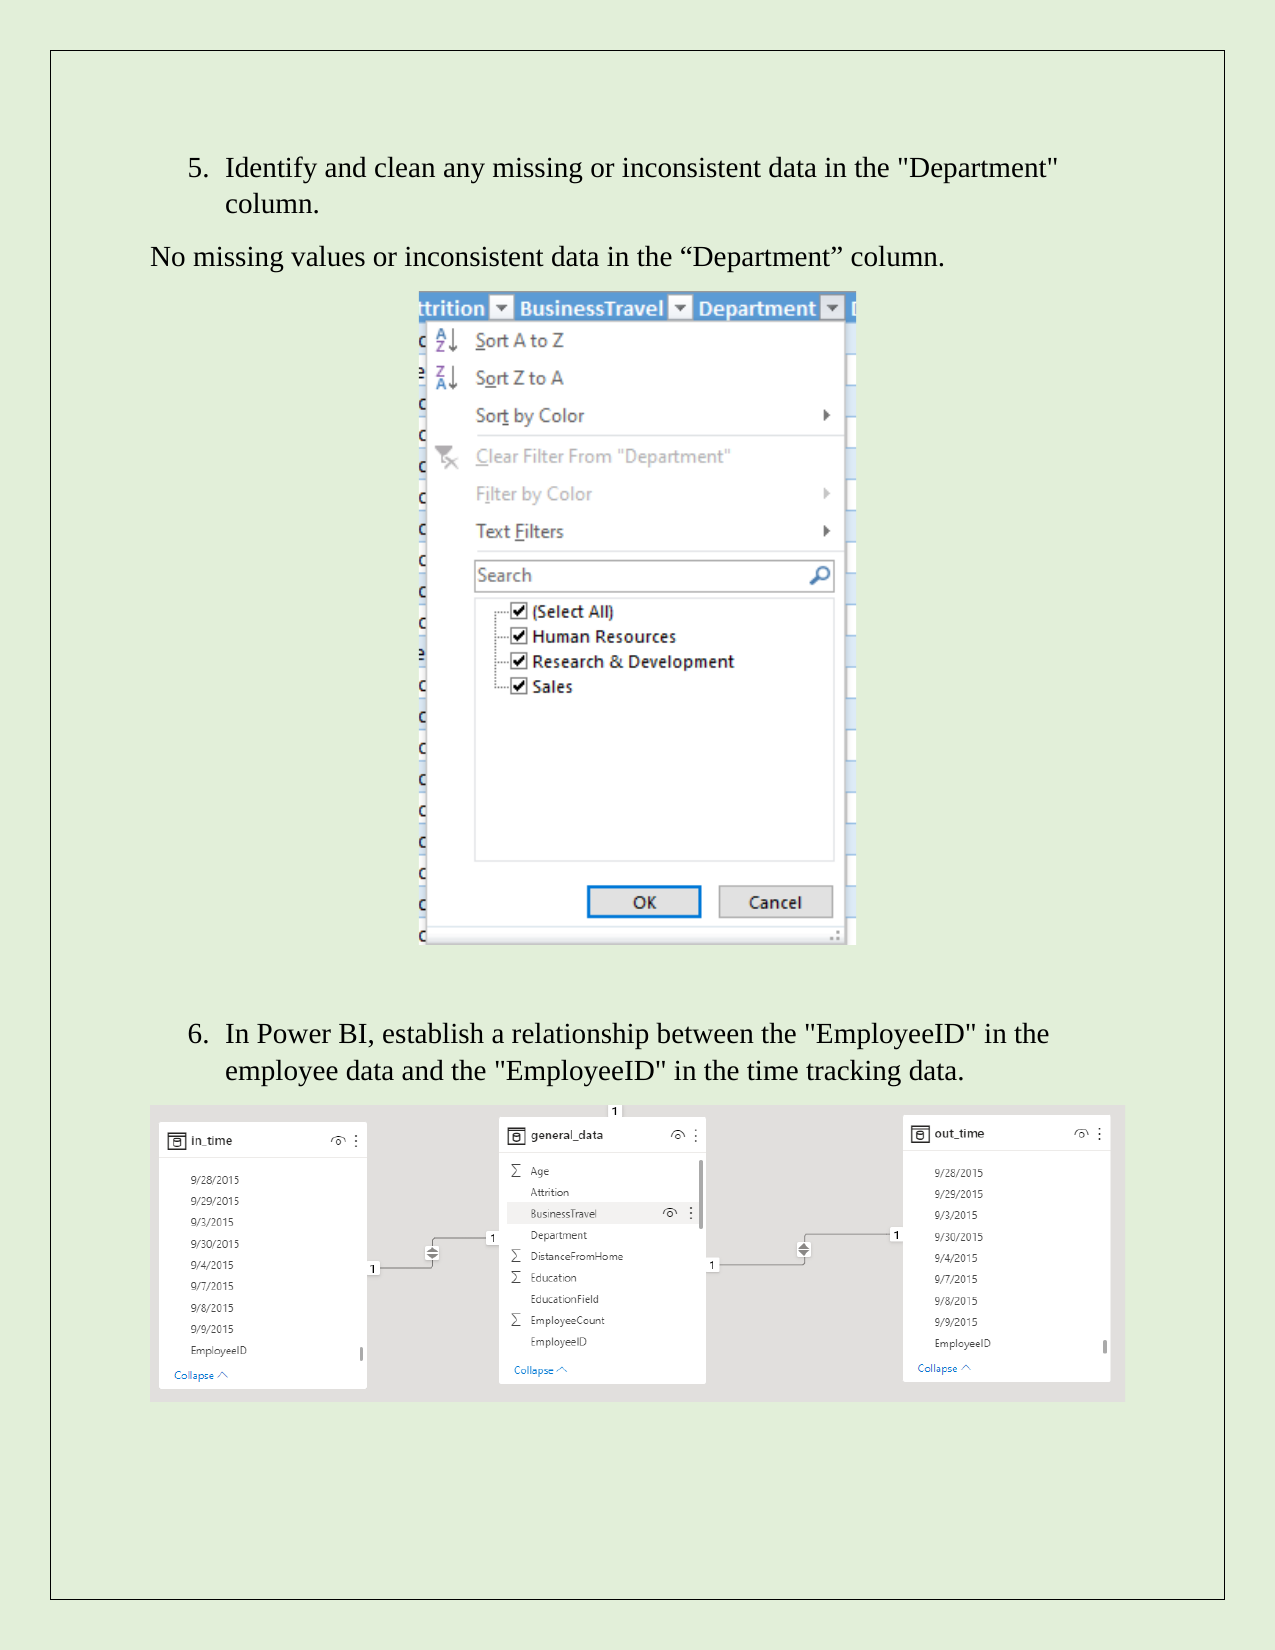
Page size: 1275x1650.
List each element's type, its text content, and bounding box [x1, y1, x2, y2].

picture [418, 291, 857, 945]
picture [150, 1105, 1125, 1402]
text No missing values or inconsistent data in the “Department” column. [150, 239, 1125, 272]
list Identify and clean any missing or inconsistent data in the "Department" column. [187, 150, 1125, 220]
list In Power BI, establish a relationship between the "EmployeeID" in the employee data and the "EmployeeID" in the time tracking data. [187, 1016, 1125, 1086]
